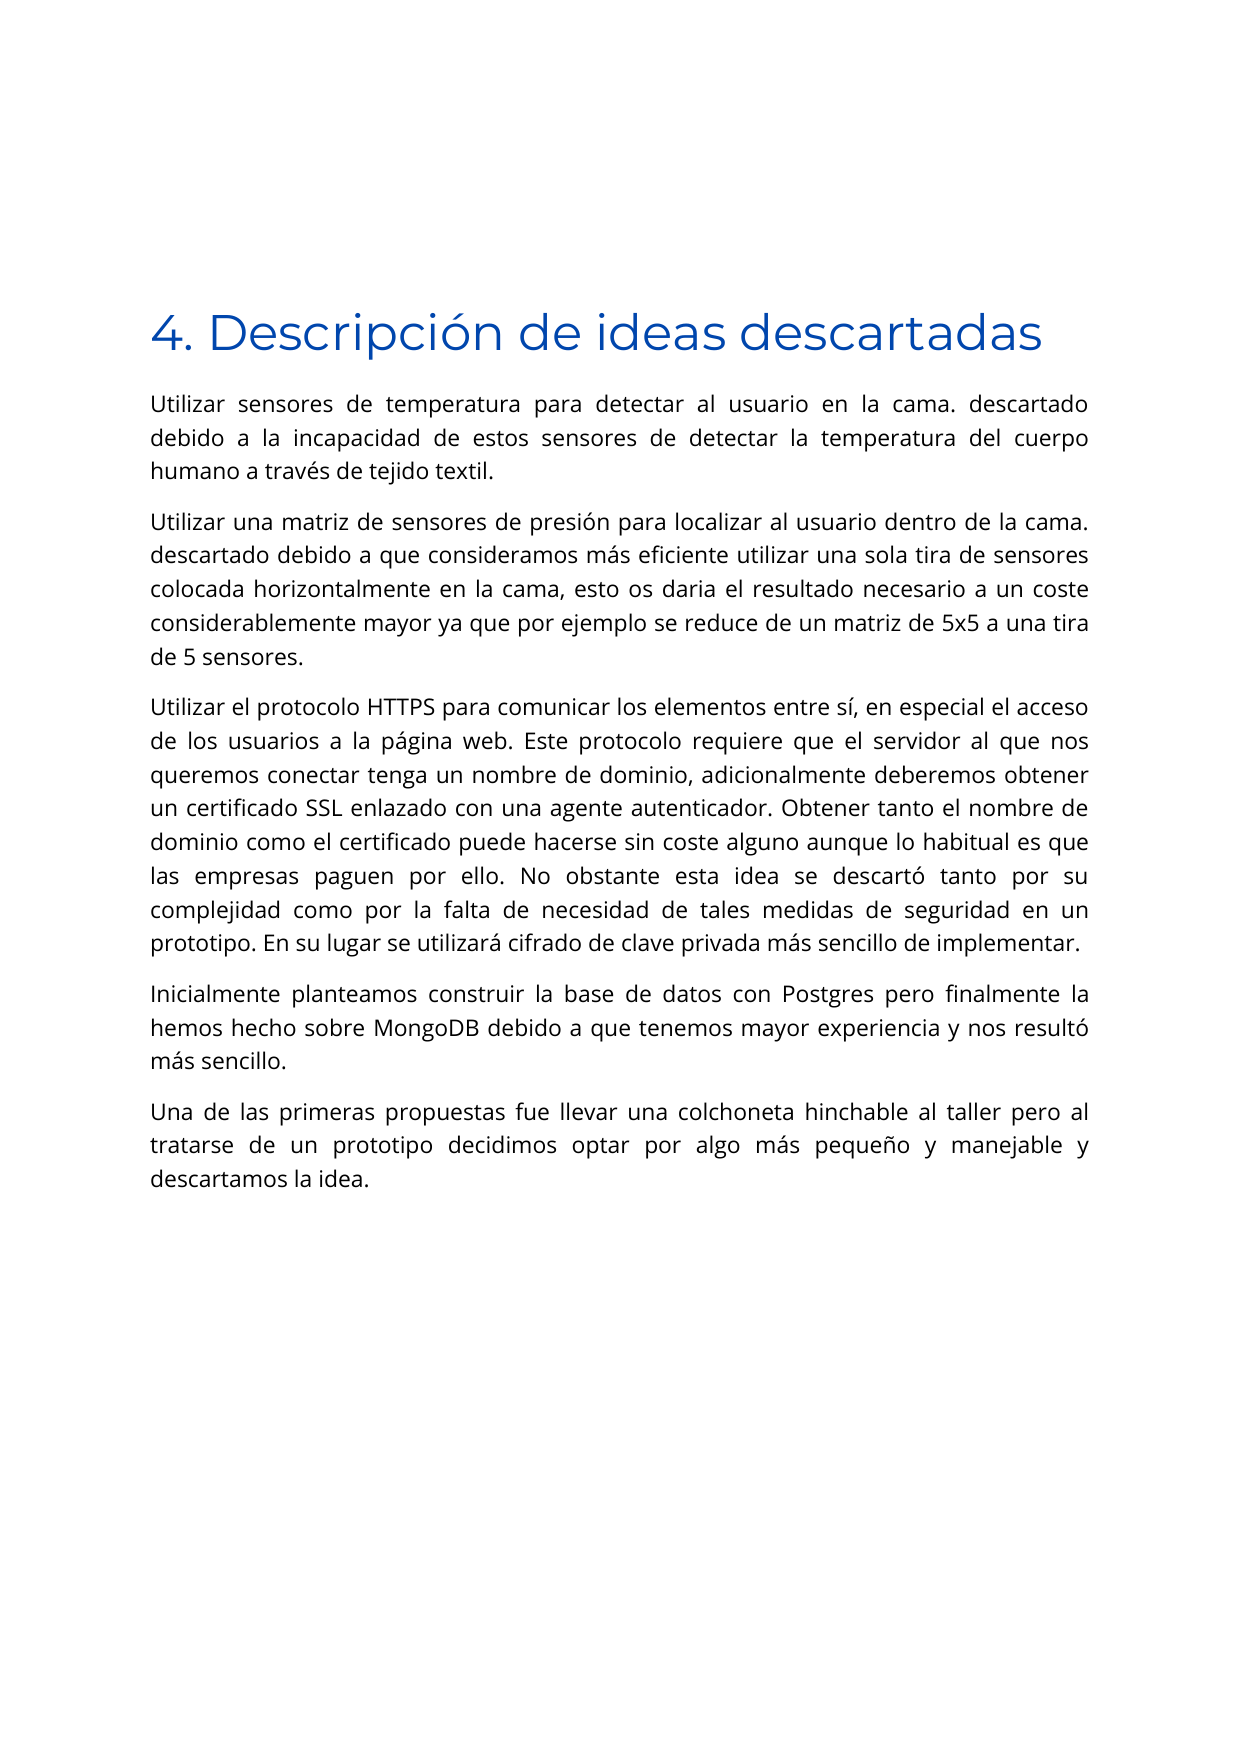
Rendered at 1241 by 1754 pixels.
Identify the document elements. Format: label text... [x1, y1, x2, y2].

text Utilizar el protocolo HTTPS para comunicar los elementos entre sí, en especial el acceso de los usuarios a la página web. Este protocolo requiere que el servidor al que nos queremos conectar tenga un nombre de dominio, adicionalmente deberemos obtener un certificado SSL enlazado con una agente autenticador. Obtener tanto el nombre de dominio como el certificado puede hacerse sin coste alguno aunque lo habitual es que las empresas paguen por ello. No obstante esta idea se descartó tanto por su complejidad como por la falta de necesidad de tales medidas de seguridad en un prototipo. En su lugar se utilizará cifrado de clave privada más sencillo de implementar. [150, 691, 1090, 958]
text Inicialmente planteamos construir la base de datos con Postgres pero finalmente la hemos hecho sobre MongoDB debido a que tenemos mayor experiencia y nos resultó más sencillo. [150, 978, 1090, 1076]
text Utilizar sensores de temperatura para detectar al usuario en la cama. descartado debido a la incapacidad de estos sensores de detectar la temperatura del cuerpo humano a través de tejido textil. [150, 388, 1090, 486]
text Una de las primeras propuestas fue llevar una colchoneta hinchable al taller pero al tratarse de un prototipo decidimos optar por algo más pequeño y manejable y descartamos la idea. [150, 1096, 1090, 1194]
text Utilizar una matriz de sensores de presión para localizar al usuario dentro de la cama. descartado debido a que consideramos más eficiente utilizar una sola tira de sensores colocada horizontalmente en la cama, esto os daria el resultado necesario a un coste considerablemente mayor ya que por ejemplo se reduce de un matriz de 5x5 a una tira de 5 sensores. [150, 506, 1090, 672]
subtitle 4. Descripción de ideas descartadas [150, 302, 1090, 363]
